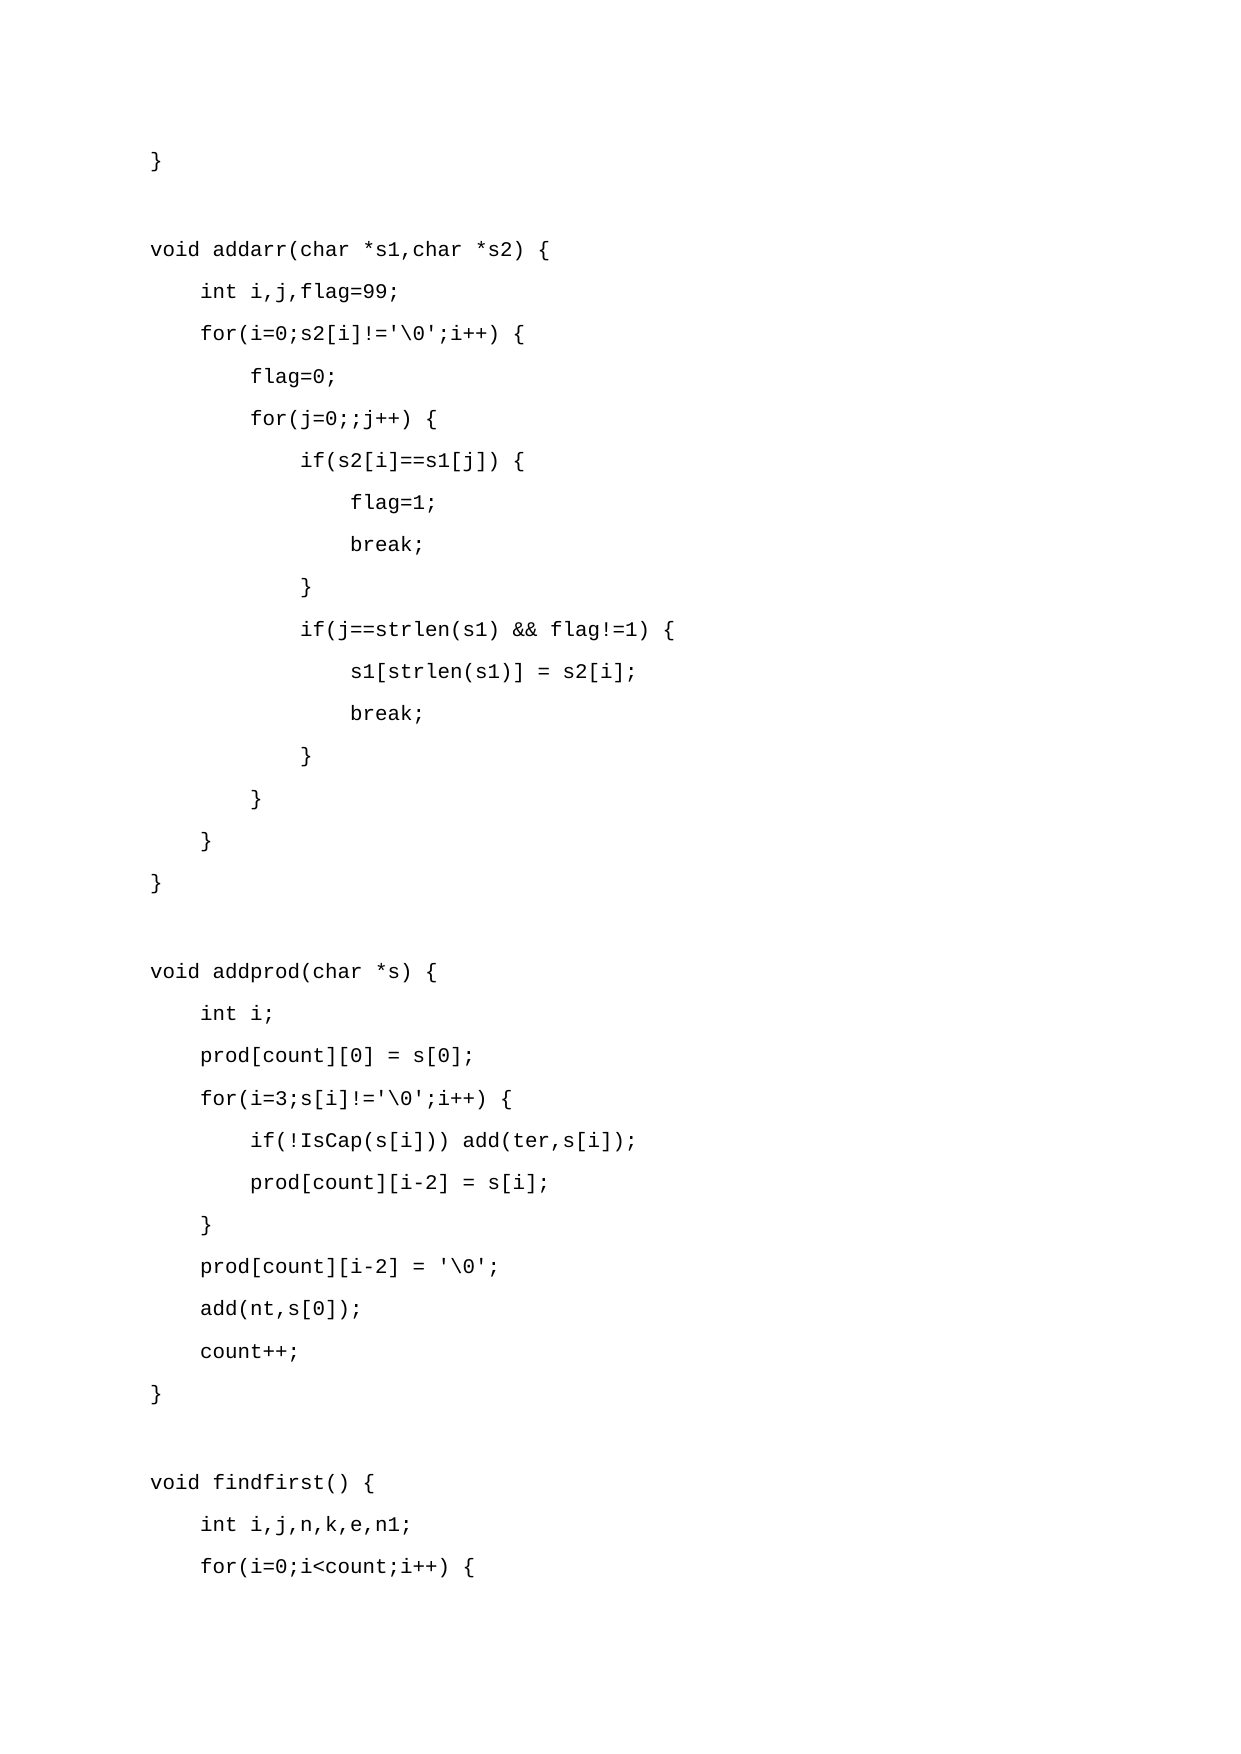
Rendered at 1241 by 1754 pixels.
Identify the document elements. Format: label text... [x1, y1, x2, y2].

text } [150, 577, 1090, 600]
text for(i=3;s[i]!='\0';i++) { [150, 1087, 1090, 1111]
text void findfirst() { [150, 1472, 1090, 1496]
text int i,j,n,k,e,n1; [150, 1514, 1090, 1538]
text if(!IsCap(s[i])) add(ter,s[i]); [150, 1130, 1090, 1153]
text void addarr(char *s1,char *s2) { [150, 239, 1090, 263]
text } [150, 872, 1090, 896]
text flag=1; [150, 492, 1090, 516]
text if(s2[i]==s1[j]) { [150, 450, 1090, 474]
text } [150, 787, 1090, 811]
text void addprod(char *s) { [150, 961, 1090, 984]
text for(j=0;;j++) { [150, 408, 1090, 431]
text flag=0; [150, 366, 1090, 389]
text } [150, 745, 1090, 769]
text } [150, 1383, 1090, 1406]
text s1[strlen(s1)] = s2[i]; [150, 661, 1090, 684]
text break; [150, 703, 1090, 727]
text for(i=0;s2[i]!='\0';i++) { [150, 323, 1090, 347]
text add(nt,s[0]); [150, 1298, 1090, 1322]
text } [150, 1214, 1090, 1238]
text } [150, 150, 1090, 174]
text prod[count][0] = s[0]; [150, 1045, 1090, 1069]
text break; [150, 534, 1090, 558]
text for(i=0;i<count;i++) { [150, 1556, 1090, 1580]
text int i,j,flag=99; [150, 281, 1090, 305]
text count++; [150, 1341, 1090, 1364]
text prod[count][i-2] = s[i]; [150, 1172, 1090, 1196]
text } [150, 830, 1090, 853]
text prod[count][i-2] = '\0'; [150, 1256, 1090, 1280]
text int i; [150, 1003, 1090, 1027]
text if(j==strlen(s1) && flag!=1) { [150, 619, 1090, 642]
